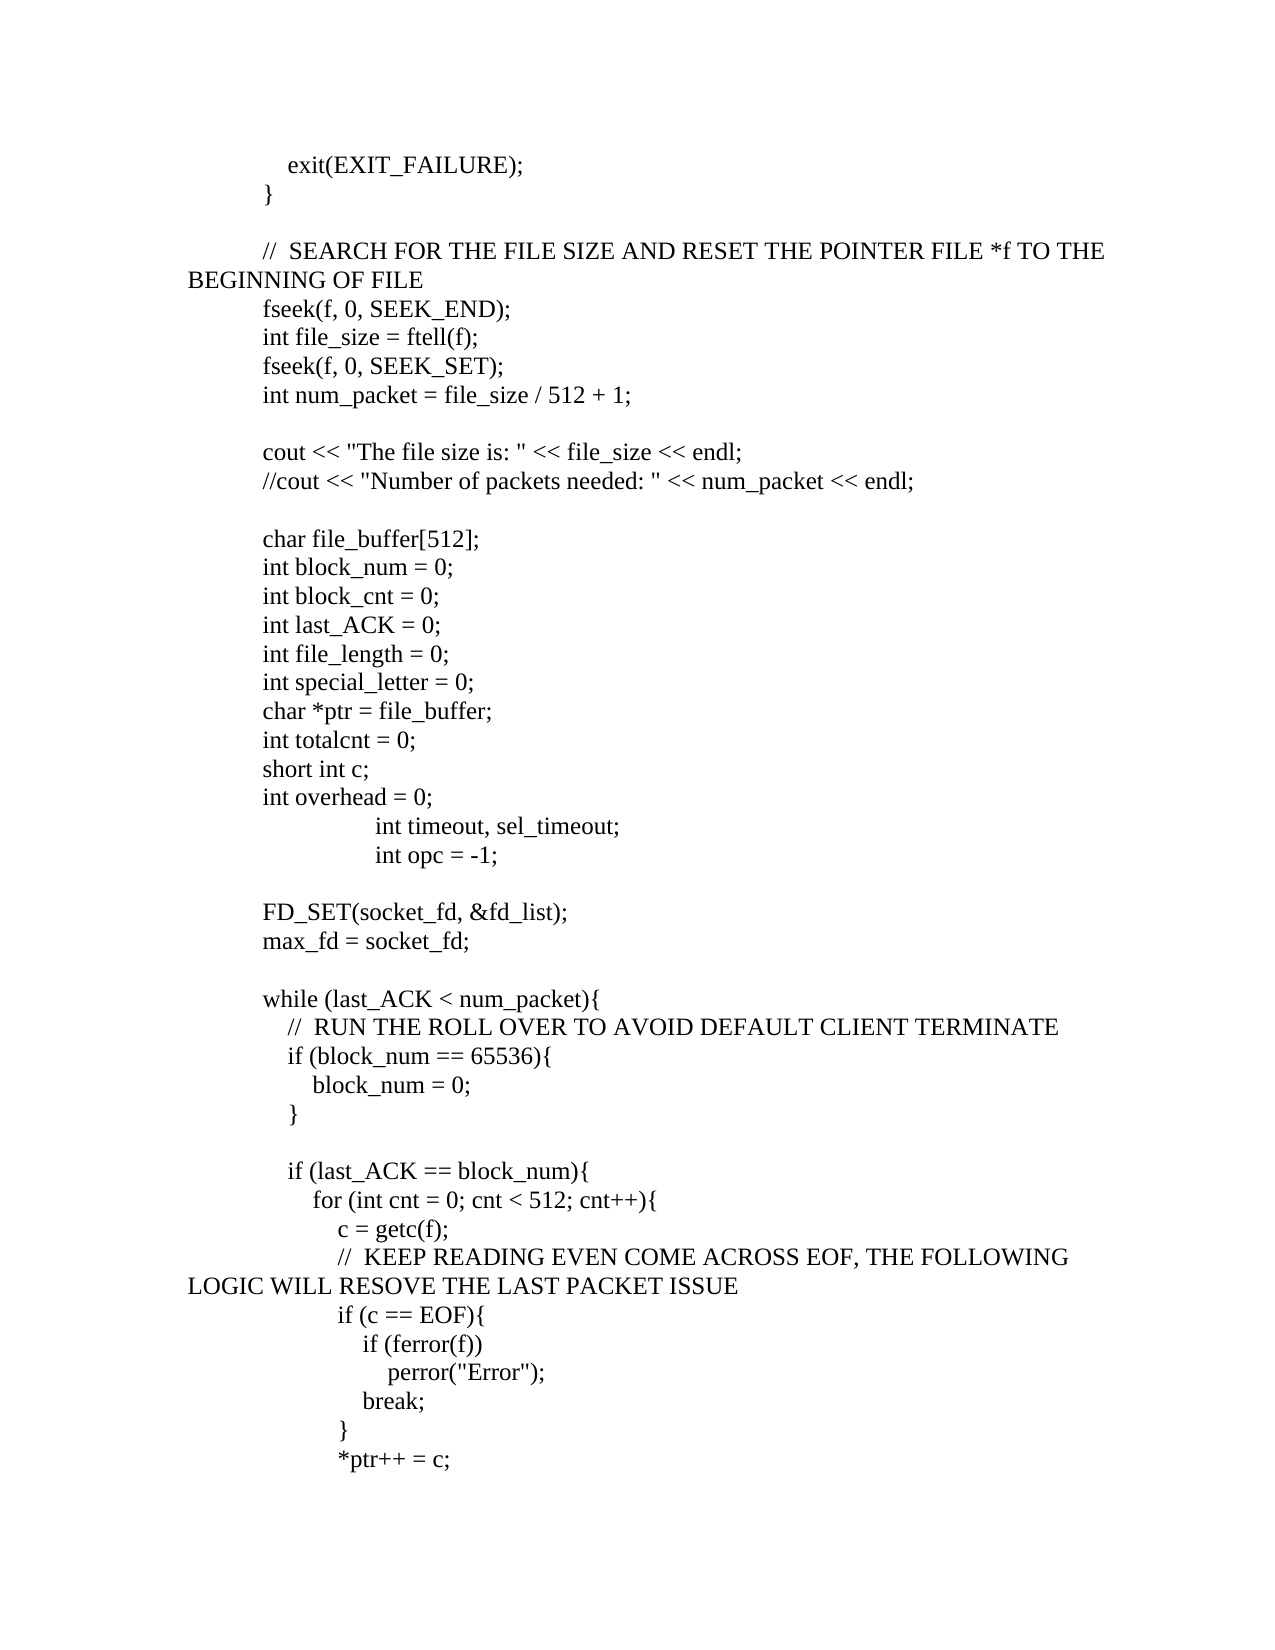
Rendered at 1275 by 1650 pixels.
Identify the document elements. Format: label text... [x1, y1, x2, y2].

text } [187, 1415, 1125, 1444]
text c = getc(f); [187, 1214, 1125, 1242]
text perror("Error"); [187, 1357, 1125, 1386]
text fseek(f, 0, SEEK_END); [187, 294, 1125, 322]
text // RUN THE ROLL OVER TO AVOID DEFAULT CLIENT TERMINATE [187, 1012, 1125, 1041]
text int overhead = 0; [187, 782, 1125, 811]
text // SEARCH FOR THE FILE SIZE AND RESET THE POINTER FILE *f TO THE BEGINNING OF FILE [187, 236, 1125, 294]
text int opc = -1; [187, 840, 1125, 869]
text while (last_ACK < num_packet){ [187, 984, 1125, 1012]
text if (c == EOF){ [187, 1300, 1125, 1329]
text int block_cnt = 0; [187, 581, 1125, 610]
text block_num = 0; [187, 1070, 1125, 1099]
text exit(EXIT_FAILURE); [187, 150, 1125, 179]
text short int c; [187, 754, 1125, 782]
text int last_ACK = 0; [187, 610, 1125, 639]
text max_fd = socket_fd; [187, 926, 1125, 955]
text int special_letter = 0; [187, 667, 1125, 696]
text if (ferror(f)) [187, 1329, 1125, 1357]
text } [187, 179, 1125, 207]
text int num_packet = file_size / 512 + 1; [187, 380, 1125, 409]
text char *ptr = file_buffer; [187, 696, 1125, 725]
text FD_SET(socket_fd, &fd_list); [187, 897, 1125, 926]
text } [187, 1099, 1125, 1127]
text int totalcnt = 0; [187, 725, 1125, 754]
text if (block_num == 65536){ [187, 1041, 1125, 1070]
text break; [187, 1386, 1125, 1415]
text int file_length = 0; [187, 639, 1125, 667]
text int timeout, sel_timeout; [187, 811, 1125, 840]
text int block_num = 0; [187, 552, 1125, 581]
text *ptr++ = c; [187, 1444, 1125, 1472]
text fseek(f, 0, SEEK_SET); [187, 351, 1125, 380]
text // KEEP READING EVEN COME ACROSS EOF, THE FOLLOWING LOGIC WILL RESOVE THE LAST PACKET ISSUE [187, 1242, 1125, 1300]
text if (last_ACK == block_num){ [187, 1156, 1125, 1185]
text for (int cnt = 0; cnt < 512; cnt++){ [187, 1185, 1125, 1214]
text int file_size = ftell(f); [187, 322, 1125, 351]
text //cout << "Number of packets needed: " << num_packet << endl; [187, 466, 1125, 495]
text char file_buffer[512]; [187, 524, 1125, 552]
text cout << "The file size is: " << file_size << endl; [187, 437, 1125, 466]
